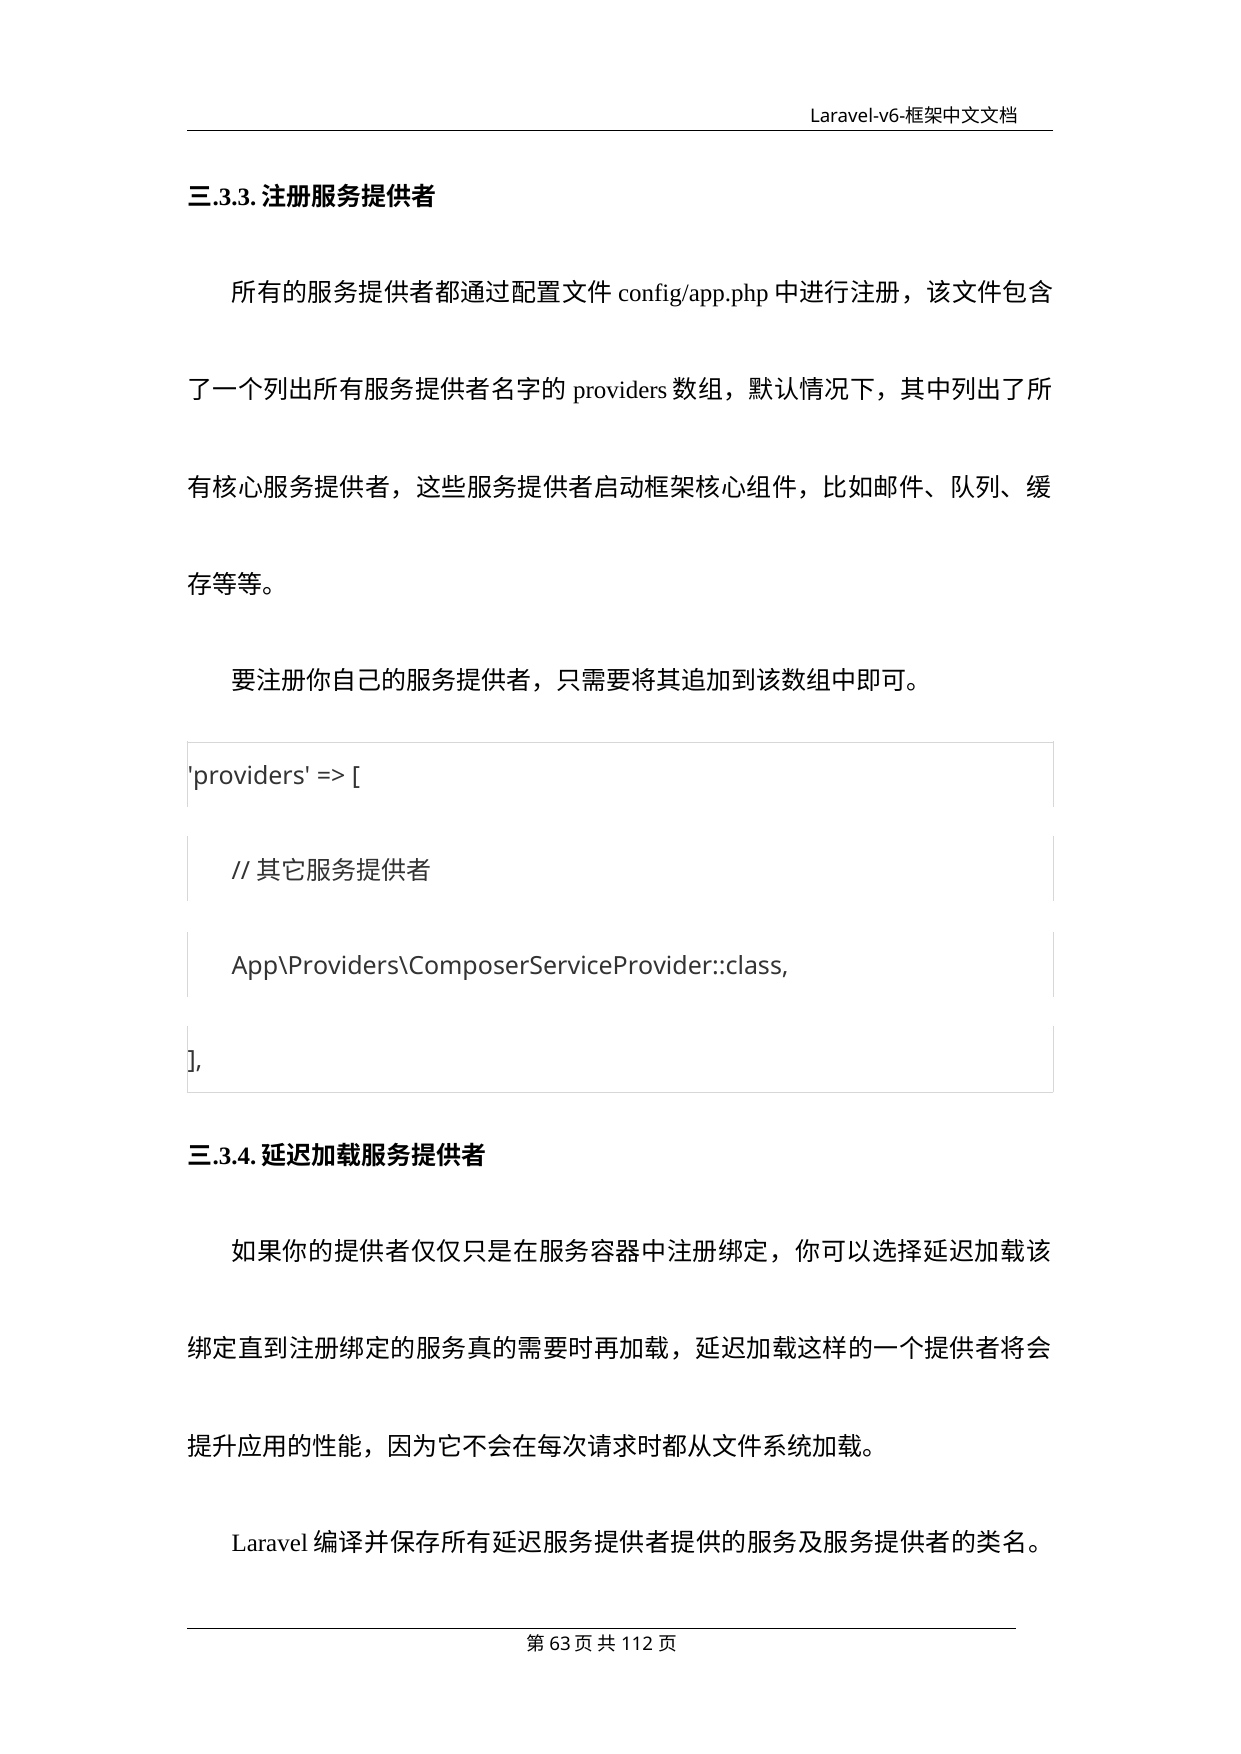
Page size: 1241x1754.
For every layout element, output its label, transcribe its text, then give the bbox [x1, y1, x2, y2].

subtitle 延迟加载服务提供者 [187, 1121, 1053, 1186]
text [187, 1508, 1053, 1573]
text 如果你的提供者仅仅只是在服务容器中注册绑定，你可以选择延迟加载该绑定直到注册绑定的服务真的需要时再加载，延迟加载这样的一个提供者将会提升应用的性能，因为它不会在每次请求时都从文件系统加载。 [187, 1217, 1053, 1477]
text ], [188, 1026, 1053, 1092]
subtitle 注册服务提供者 [187, 162, 1053, 227]
text // 其它服务提供者 [188, 836, 1053, 901]
text App\Providers\ComposerServiceProvider::class, [188, 932, 1053, 997]
text 'providers' => [ [188, 743, 1053, 807]
text 所有的服务提供者都通过配置文件config/app.php中进行注册，该文件包含了一个列出所有服务提供者名字的providers数组，默认情况下，其中列出了所有核心服务提供者，这些服务提供者启动框架核心组件，比如邮件、队列、缓存等等。 [187, 258, 1053, 615]
text 要注册你自己的服务提供者，只需要将其追加到该数组中即可。 [187, 646, 1053, 711]
